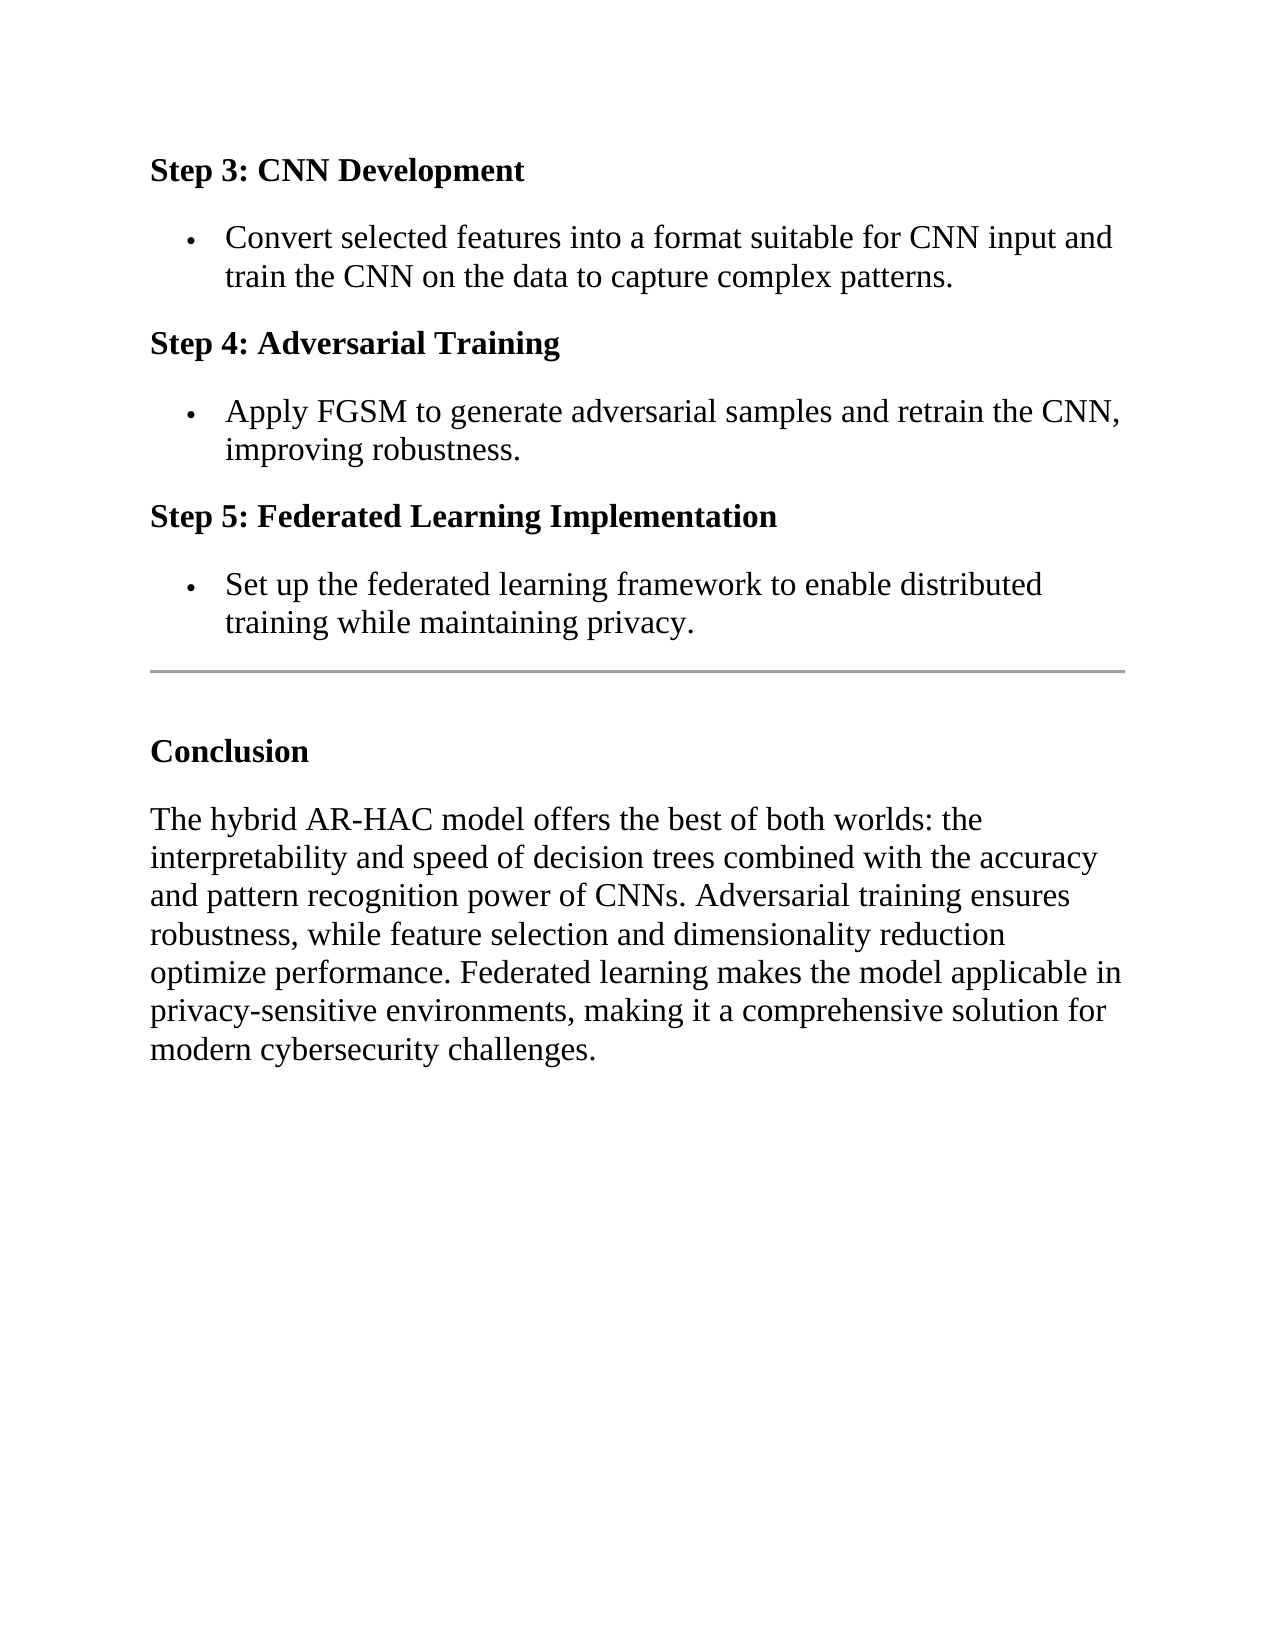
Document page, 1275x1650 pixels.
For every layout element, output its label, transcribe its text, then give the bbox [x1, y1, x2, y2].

subtitle Conclusion [150, 837, 1125, 876]
list Set up the federated learning framework to enable distributed training while maintaining privacy. [187, 670, 1125, 747]
text Step 3: CNN Development [150, 256, 1125, 294]
text Step 4: Adversarial Training [150, 429, 1125, 467]
list Convert selected features into a format suitable for CNN input and train the CNN on the data to capture complex patterns. [187, 323, 1125, 400]
text Step 5: Federated Learning Implementation [150, 602, 1125, 641]
text The hybrid AR-HAC model offers the best of both worlds: the interpretability and speed of decision trees combined with the accuracy and pattern recognition power of CNNs. Adversarial training ensures robustness, while feature selection and dimensionality reduction optimize performance. Federated learning makes the model applicable in privacy-sensitive environments, making it a comprehensive solution for modern cybersecurity challenges. [150, 905, 1125, 1173]
list Build a decision tree model for fast, interpretable detection of cyber threats. [187, 150, 1125, 227]
list Apply FGSM to generate adversarial samples and retrain the CNN, improving robustness. [187, 497, 1125, 573]
